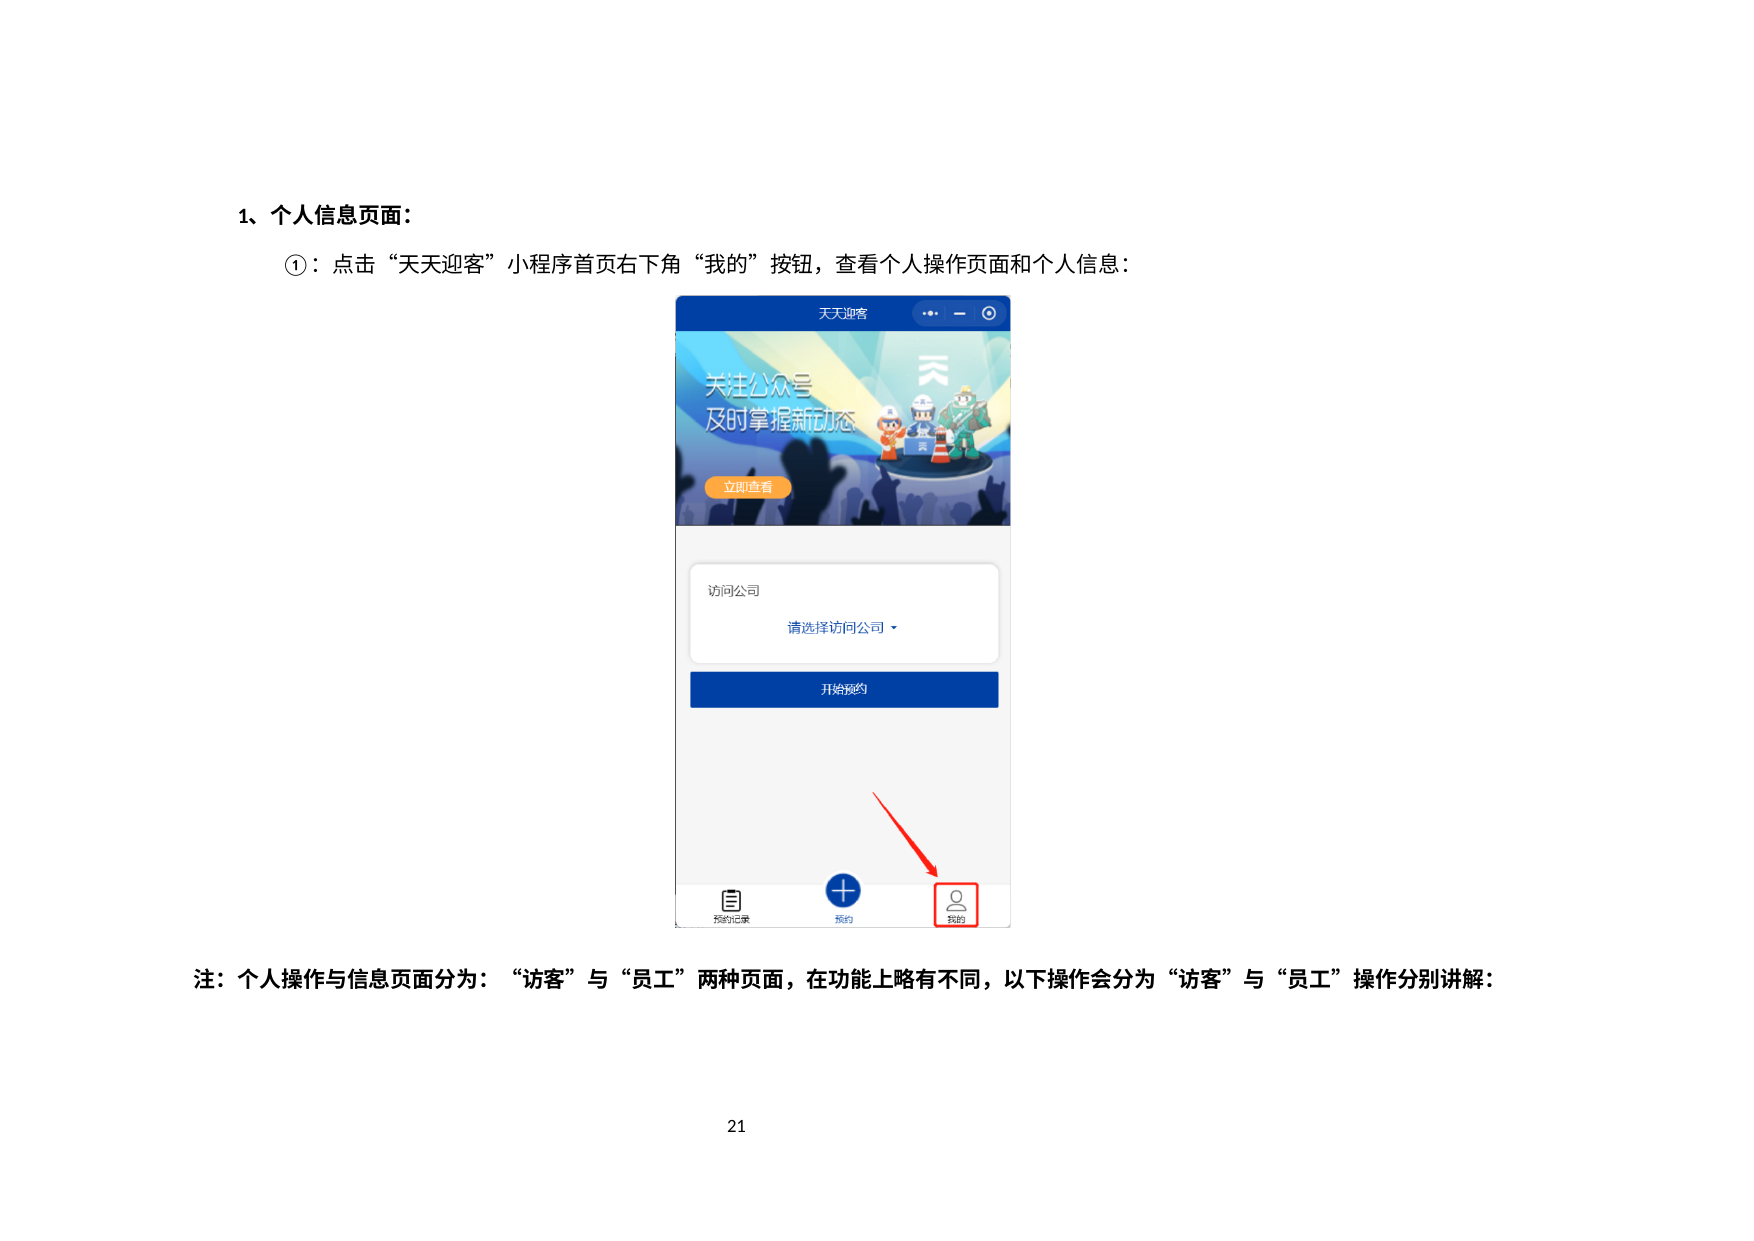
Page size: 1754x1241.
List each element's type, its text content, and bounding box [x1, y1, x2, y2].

list ①：点击“天天迎客”小程序首页右下角“我的”按钮，查看个人操作页面和个人信息： [237, 246, 1604, 279]
list 1、个人信息页面： [194, 198, 1604, 230]
list 注：个人操作与信息页面分为：“访客”与“员工”两种页面，在功能上略有不同，以下操作会分为“访客”与“员工”操作分别讲解： [150, 962, 1604, 994]
picture [675, 295, 1011, 928]
